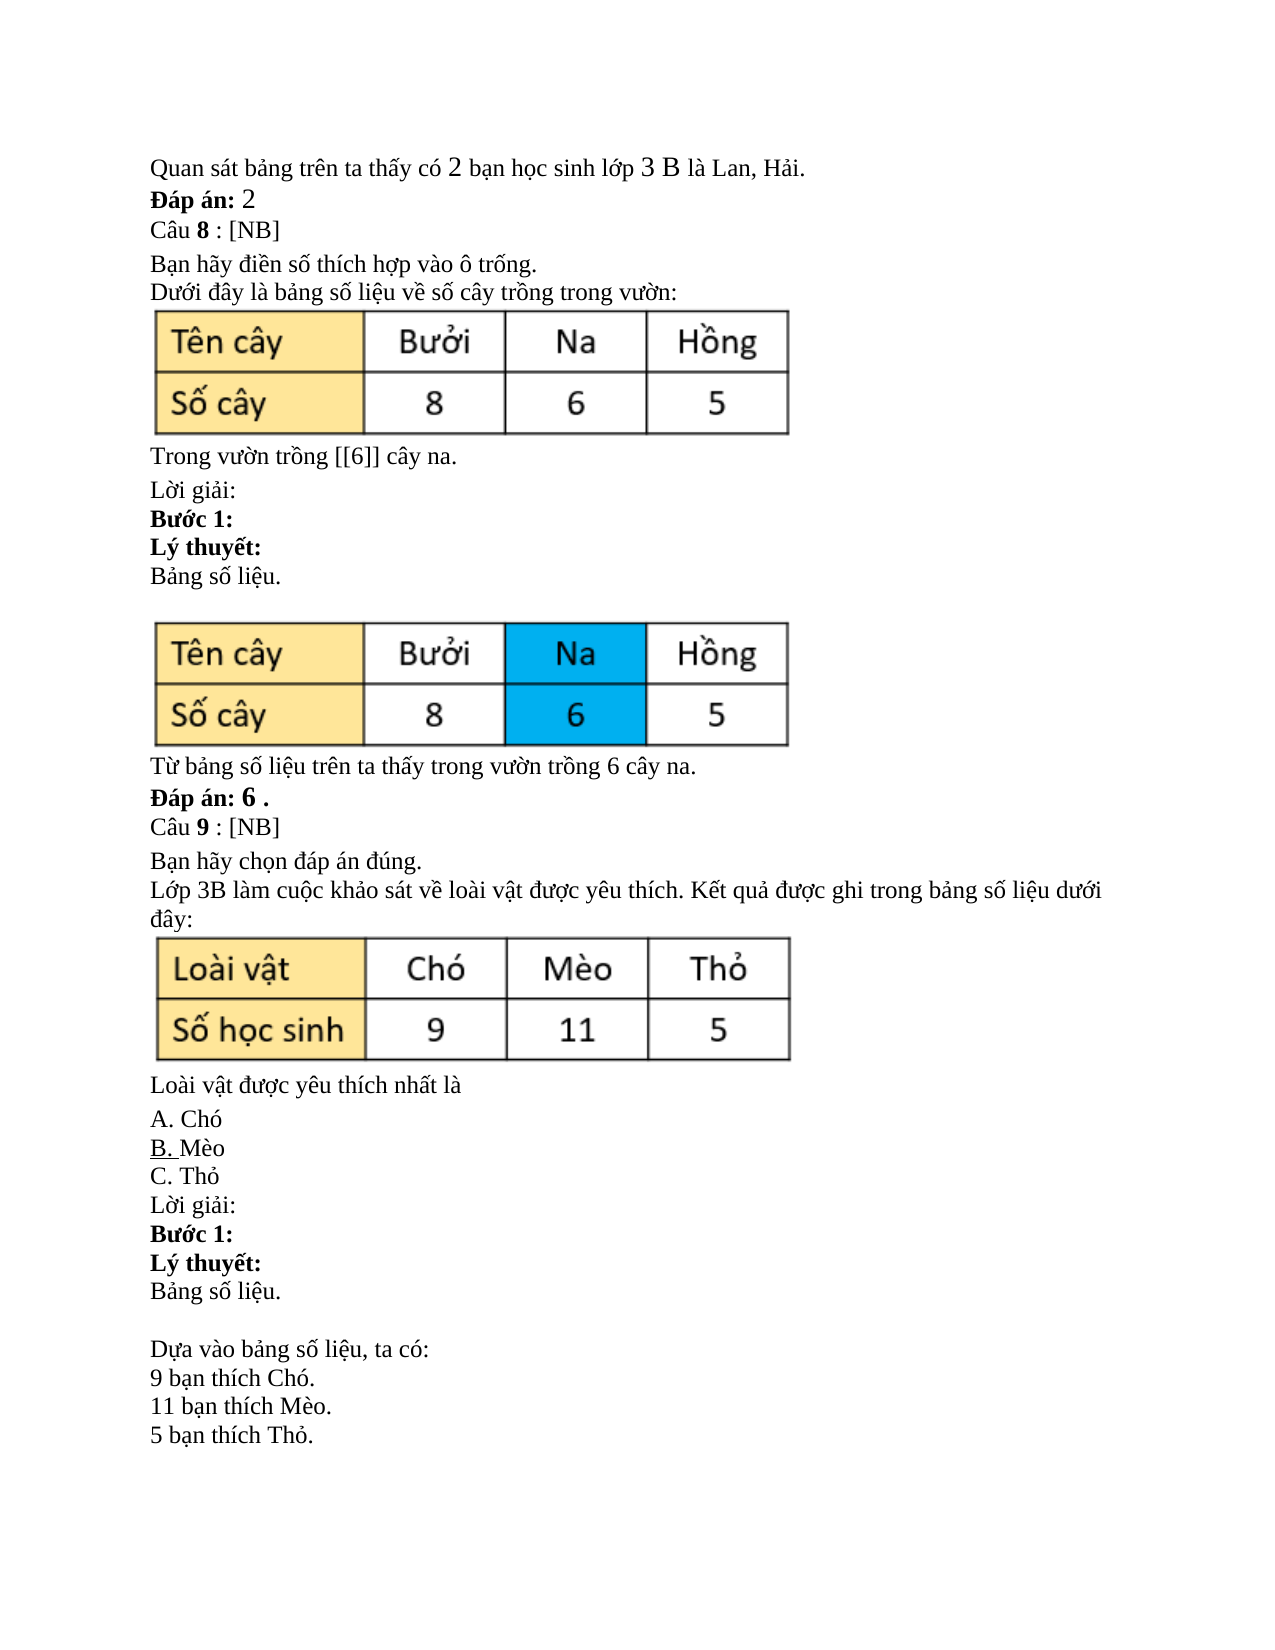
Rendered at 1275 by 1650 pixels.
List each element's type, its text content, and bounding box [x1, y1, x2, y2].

text B. Mèo [150, 1133, 1125, 1161]
text Lời giải: [150, 475, 1125, 504]
text A. Chó [150, 1104, 1125, 1133]
text Câu 9 : [NB] [150, 812, 1125, 841]
text Lời giải: [150, 1190, 1125, 1219]
text C. Thỏ [150, 1161, 1125, 1190]
text Bước 1: [150, 1219, 1125, 1248]
picture [150, 932, 796, 1070]
picture [150, 618, 794, 752]
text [150, 150, 1125, 215]
picture [150, 306, 796, 442]
text Câu 8 : [NB] [150, 215, 1125, 243]
text Bước 1: [150, 504, 1125, 532]
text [150, 1248, 1125, 1449]
